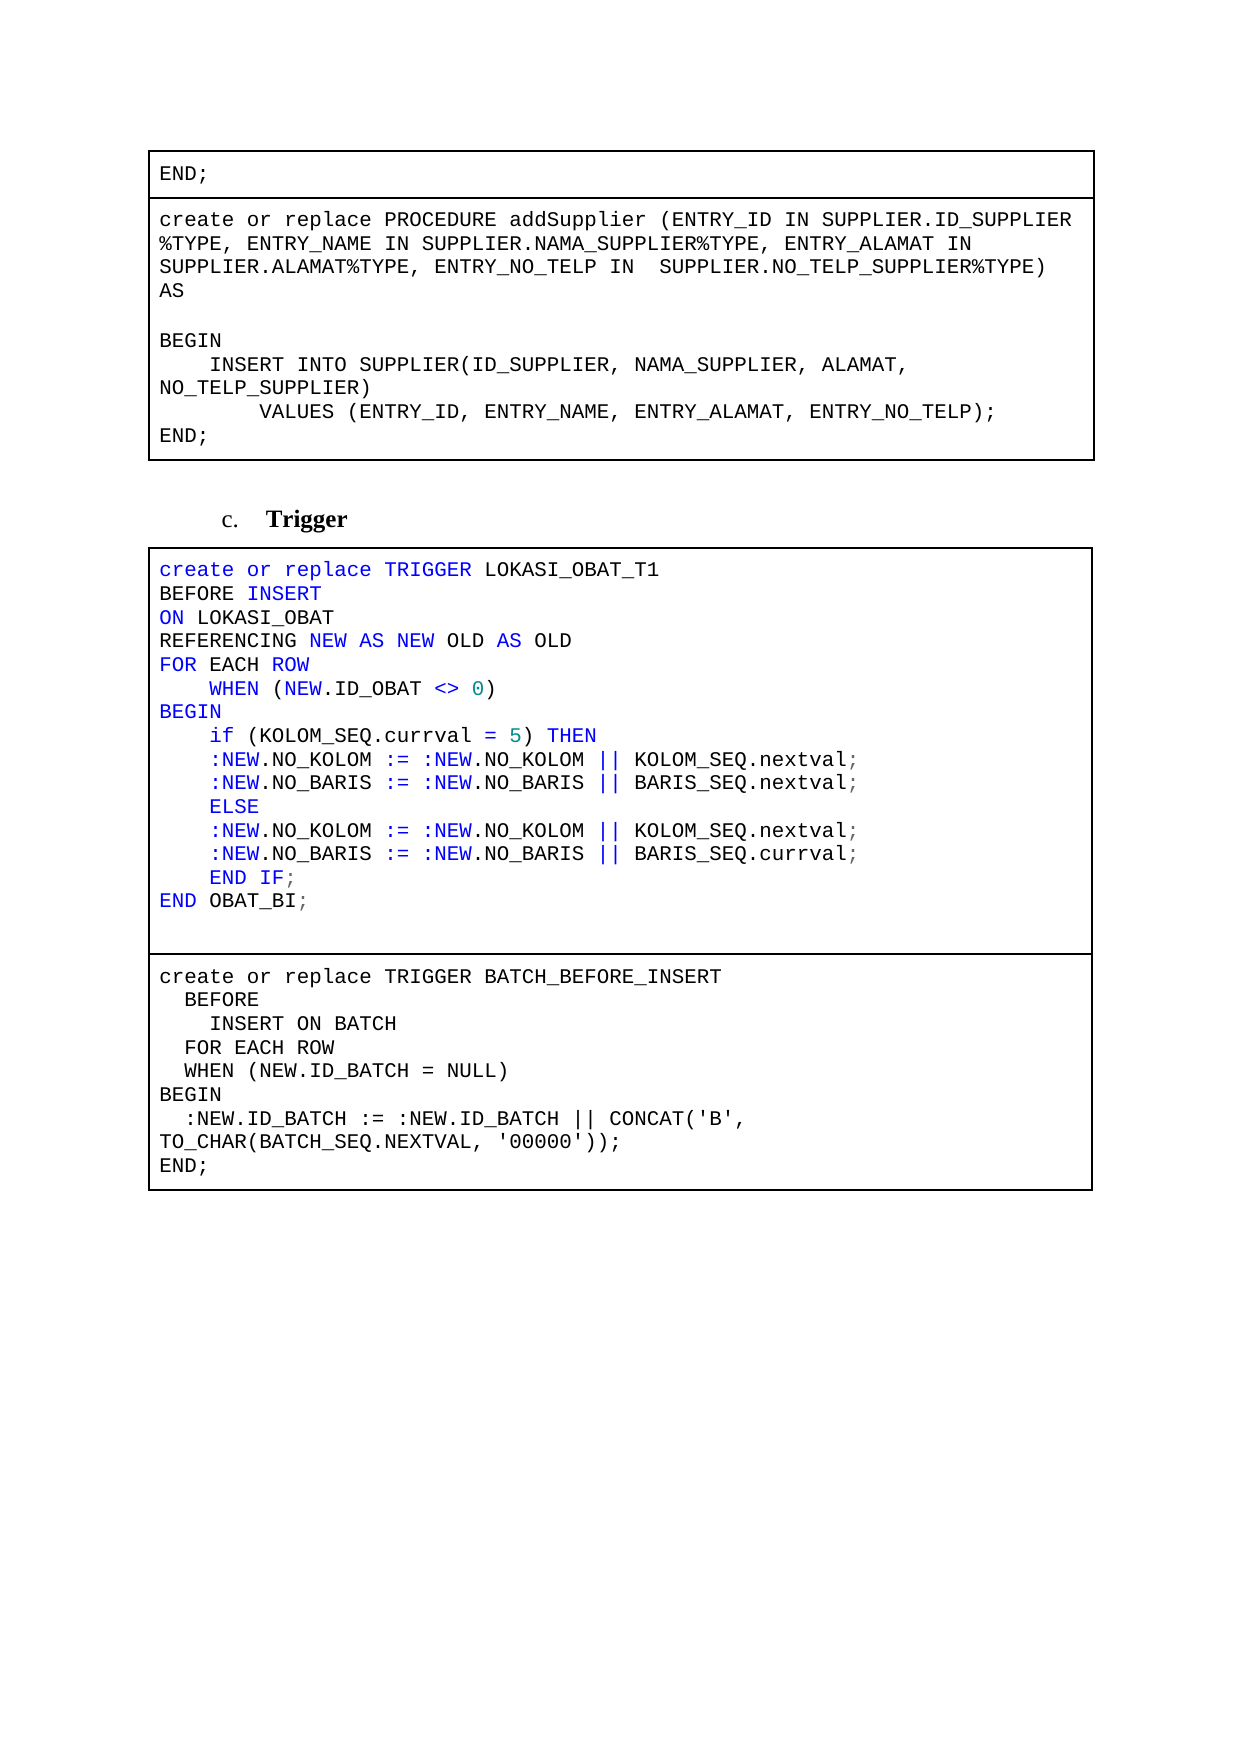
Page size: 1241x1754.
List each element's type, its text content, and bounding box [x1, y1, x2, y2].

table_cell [150, 152, 1093, 197]
table_cell create or replace TRIGGER BATCH_BEFORE_INSERT BEFORE INSERT ON BATCH FOR EACH ROW WHEN (NEW.ID_BATCH = NULL) BEGIN :NEW.ID_BATCH := :NEW.ID_BATCH || CONCAT('B', TO_CHAR(BATCH_SEQ.NEXTVAL, '00000')); END; [150, 955, 1091, 1189]
table_cell create or replace PROCEDURE addSupplier (ENTRY_ID IN SUPPLIER.ID_SUPPLIER%TYPE, ENTRY_NAME IN SUPPLIER.NAMA_SUPPLIER%TYPE, ENTRY_ALAMAT IN SUPPLIER.ALAMAT%TYPE, ENTRY_NO_TELP IN SUPPLIER.NO_TELP_SUPPLIER%TYPE) AS BEGIN INSERT INTO SUPPLIER(ID_SUPPLIER, NAMA_SUPPLIER, ALAMAT, NO_TELP_SUPPLIER) VALUES (ENTRY_ID, ENTRY_NAME, ENTRY_ALAMAT, ENTRY_NO_TELP); END; [150, 199, 1093, 459]
table_header create or replace TRIGGER LOKASI_OBAT_T1 BEFORE INSERT ON LOKASI_OBAT REFERENCING NEW AS NEW OLD AS OLD FOR EACH ROW WHEN (NEW.ID_OBAT <> 0) BEGIN if (KOLOM_SEQ.currval = 5) THEN :NEW.NO_KOLOM := :NEW.NO_KOLOM || KOLOM_SEQ.nextval; :NEW.NO_BARIS := :NEW.NO_BARIS || BARIS_SEQ.nextval; ELSE :NEW.NO_KOLOM := :NEW.NO_KOLOM || KOLOM_SEQ.nextval; :NEW.NO_BARIS := :NEW.NO_BARIS || BARIS_SEQ.currval; END IF; END OBAT_BI; [150, 549, 1091, 953]
list Trigger [221, 504, 1090, 533]
